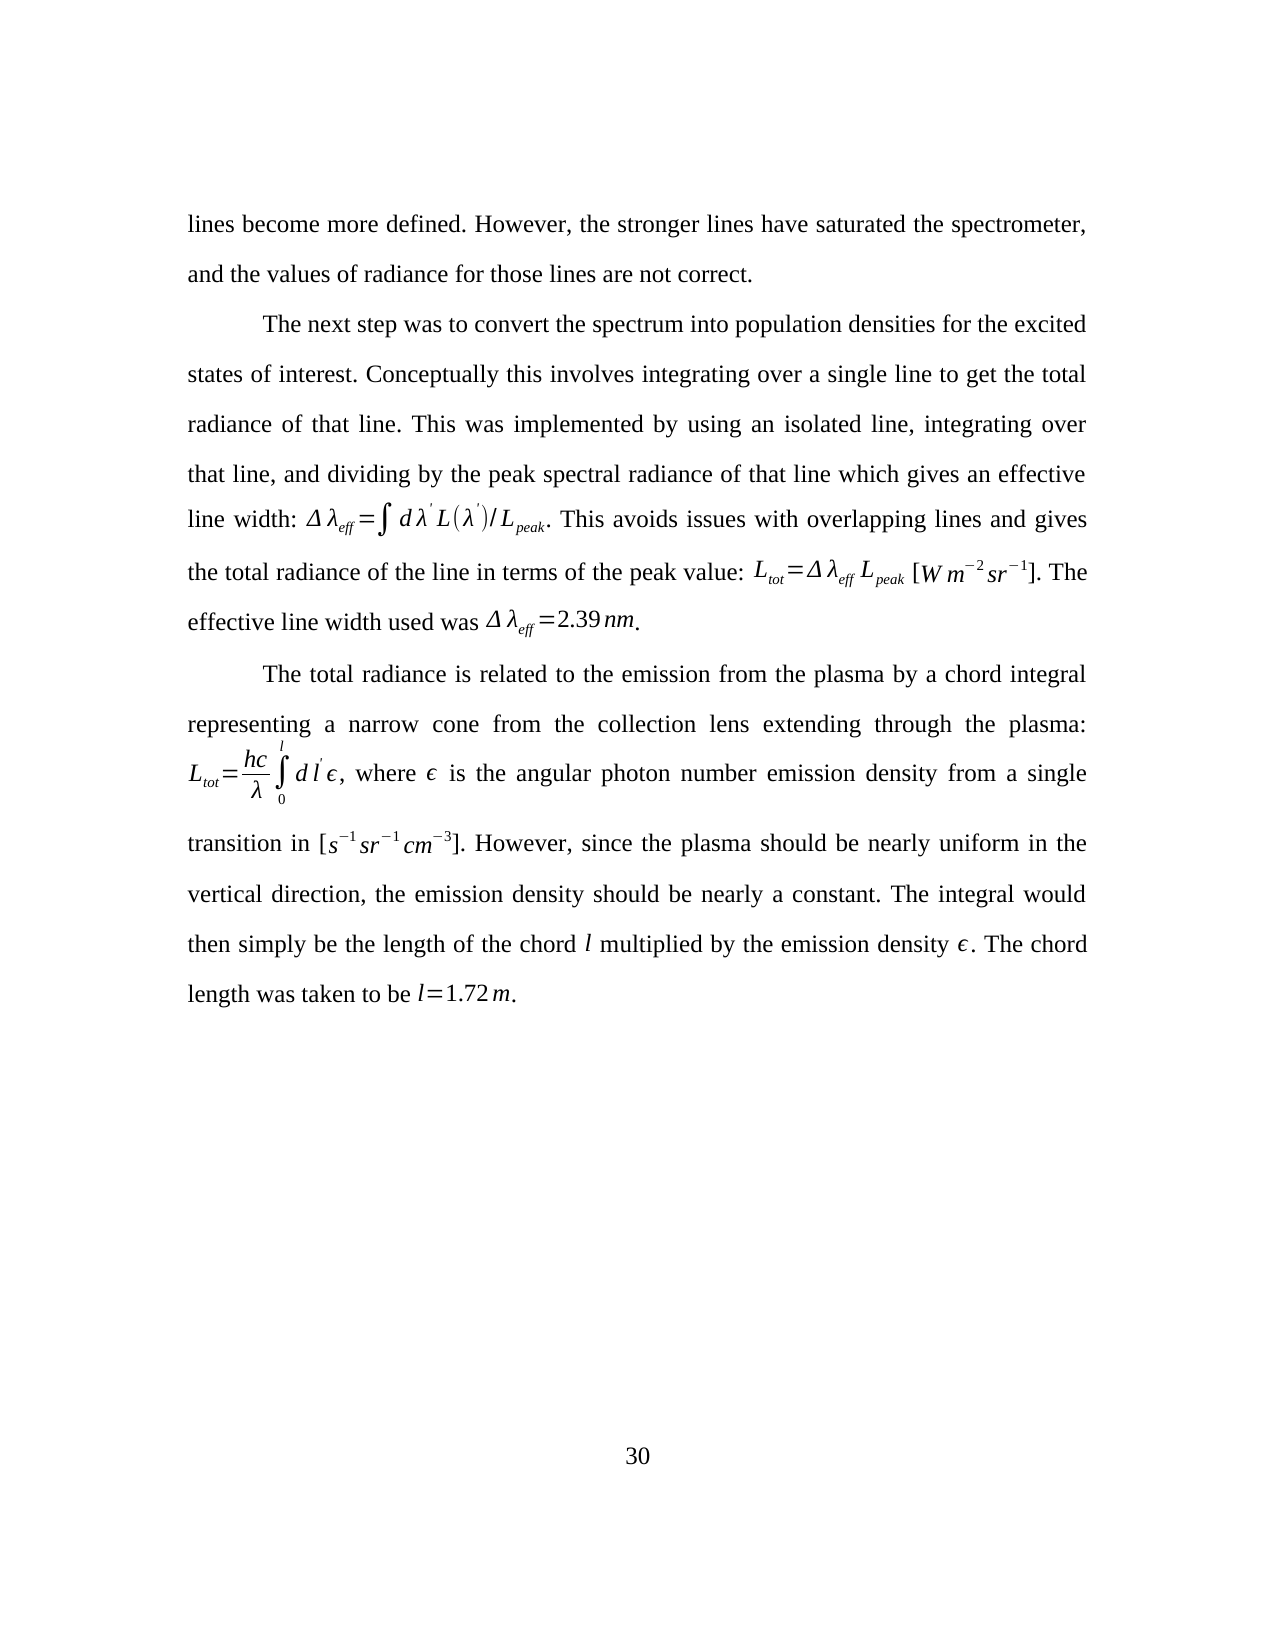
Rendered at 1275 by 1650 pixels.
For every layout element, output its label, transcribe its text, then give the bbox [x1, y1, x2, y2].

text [187, 187, 1087, 287]
text The total radiance is related to the emission from the plasma by a chord integral representing a narrow cone from the collection lens extending through the plasma: , where is the angular photon number emission density from a single transition in []. However, since the plasma should be nearly uniform in the vertical direction, the emission density should be nearly a constant. The integral would then simply be the length of the chord multiplied by the emission density . The chord length was taken to be . [187, 637, 1087, 1008]
text The next step was to convert the spectrum into population densities for the excited states of interest. Conceptually this involves integrating over a single line to get the total radiance of that line. This was implemented by using an isolated line, integrating over that line, and dividing by the peak spectral radiance of that line which gives an effective line width: . This avoids issues with overlapping lines and gives the total radiance of the line in terms of the peak value: []. The effective line width used was . [187, 287, 1087, 637]
